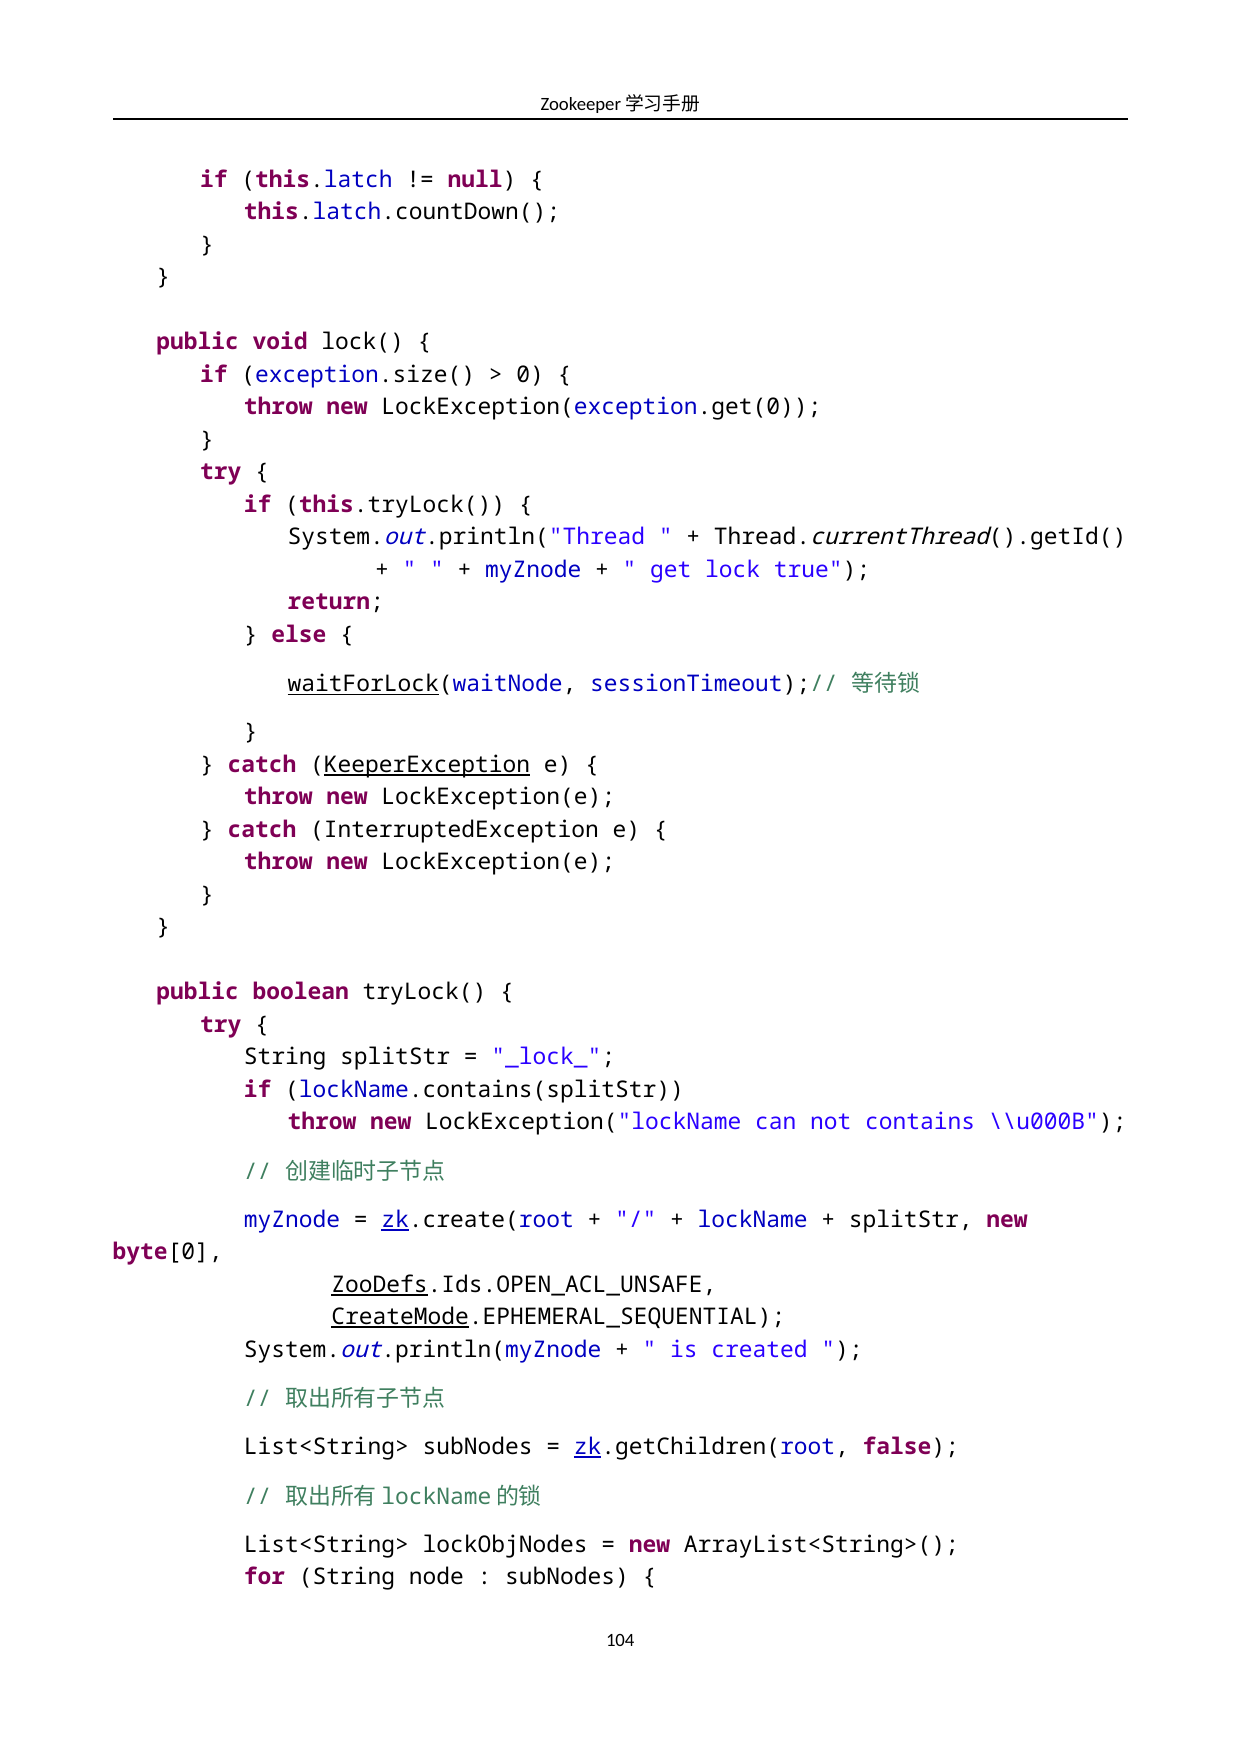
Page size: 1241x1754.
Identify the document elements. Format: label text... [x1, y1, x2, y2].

text try { [112, 1007, 1128, 1039]
text // 创建临时子节点 [112, 1137, 1128, 1202]
text } [112, 909, 1128, 942]
text this.latch.countDown(); [112, 194, 1128, 227]
text } catch (InterruptedException e) { [112, 812, 1128, 844]
text List<String> lockObjNodes = new ArrayList<String>(); [112, 1527, 1128, 1559]
text throw new LockException(e); [112, 844, 1128, 877]
text } [112, 422, 1128, 454]
text String splitStr = "_lock_"; [112, 1039, 1128, 1072]
text System.out.println(myZnode + " is created "); [112, 1332, 1128, 1364]
text } else { [112, 617, 1128, 649]
text waitForLock(waitNode, sessionTimeout);// 等待锁 [112, 649, 1128, 714]
text throw new LockException(e); [112, 779, 1128, 812]
text return; [112, 584, 1128, 617]
text try { [112, 454, 1128, 487]
text List<String> subNodes = zk.getChildren(root, false); [112, 1429, 1128, 1462]
text + " " + myZnode + " get lock true"); [112, 552, 1128, 584]
text myZnode = zk.create(root + "/" + lockName + splitStr, new byte[0], [112, 1202, 1128, 1267]
text } catch (KeeperException e) { [112, 747, 1128, 779]
text if (this.latch != null) { [112, 162, 1128, 194]
text if (this.tryLock()) { [112, 487, 1128, 519]
text } [112, 877, 1128, 909]
text ZooDefs.Ids.OPEN_ACL_UNSAFE, [112, 1267, 1128, 1299]
text } [112, 259, 1128, 292]
text CreateMode.EPHEMERAL_SEQUENTIAL); [112, 1299, 1128, 1332]
text System.out.println("Thread " + Thread.currentThread().getId() [112, 519, 1128, 552]
text // 取出所有lockName的锁 [112, 1462, 1128, 1527]
text throw new LockException("lockName can not contains \\u000B"); [112, 1104, 1128, 1137]
text } [112, 714, 1128, 747]
text if (lockName.contains(splitStr)) [112, 1072, 1128, 1104]
text public boolean tryLock() { [112, 974, 1128, 1007]
text if (exception.size() > 0) { [112, 357, 1128, 389]
text } [112, 227, 1128, 259]
text throw new LockException(exception.get(0)); [112, 389, 1128, 422]
text public void lock() { [112, 324, 1128, 357]
text // 取出所有子节点 [112, 1364, 1128, 1429]
text for (String node : subNodes) { [112, 1559, 1128, 1592]
